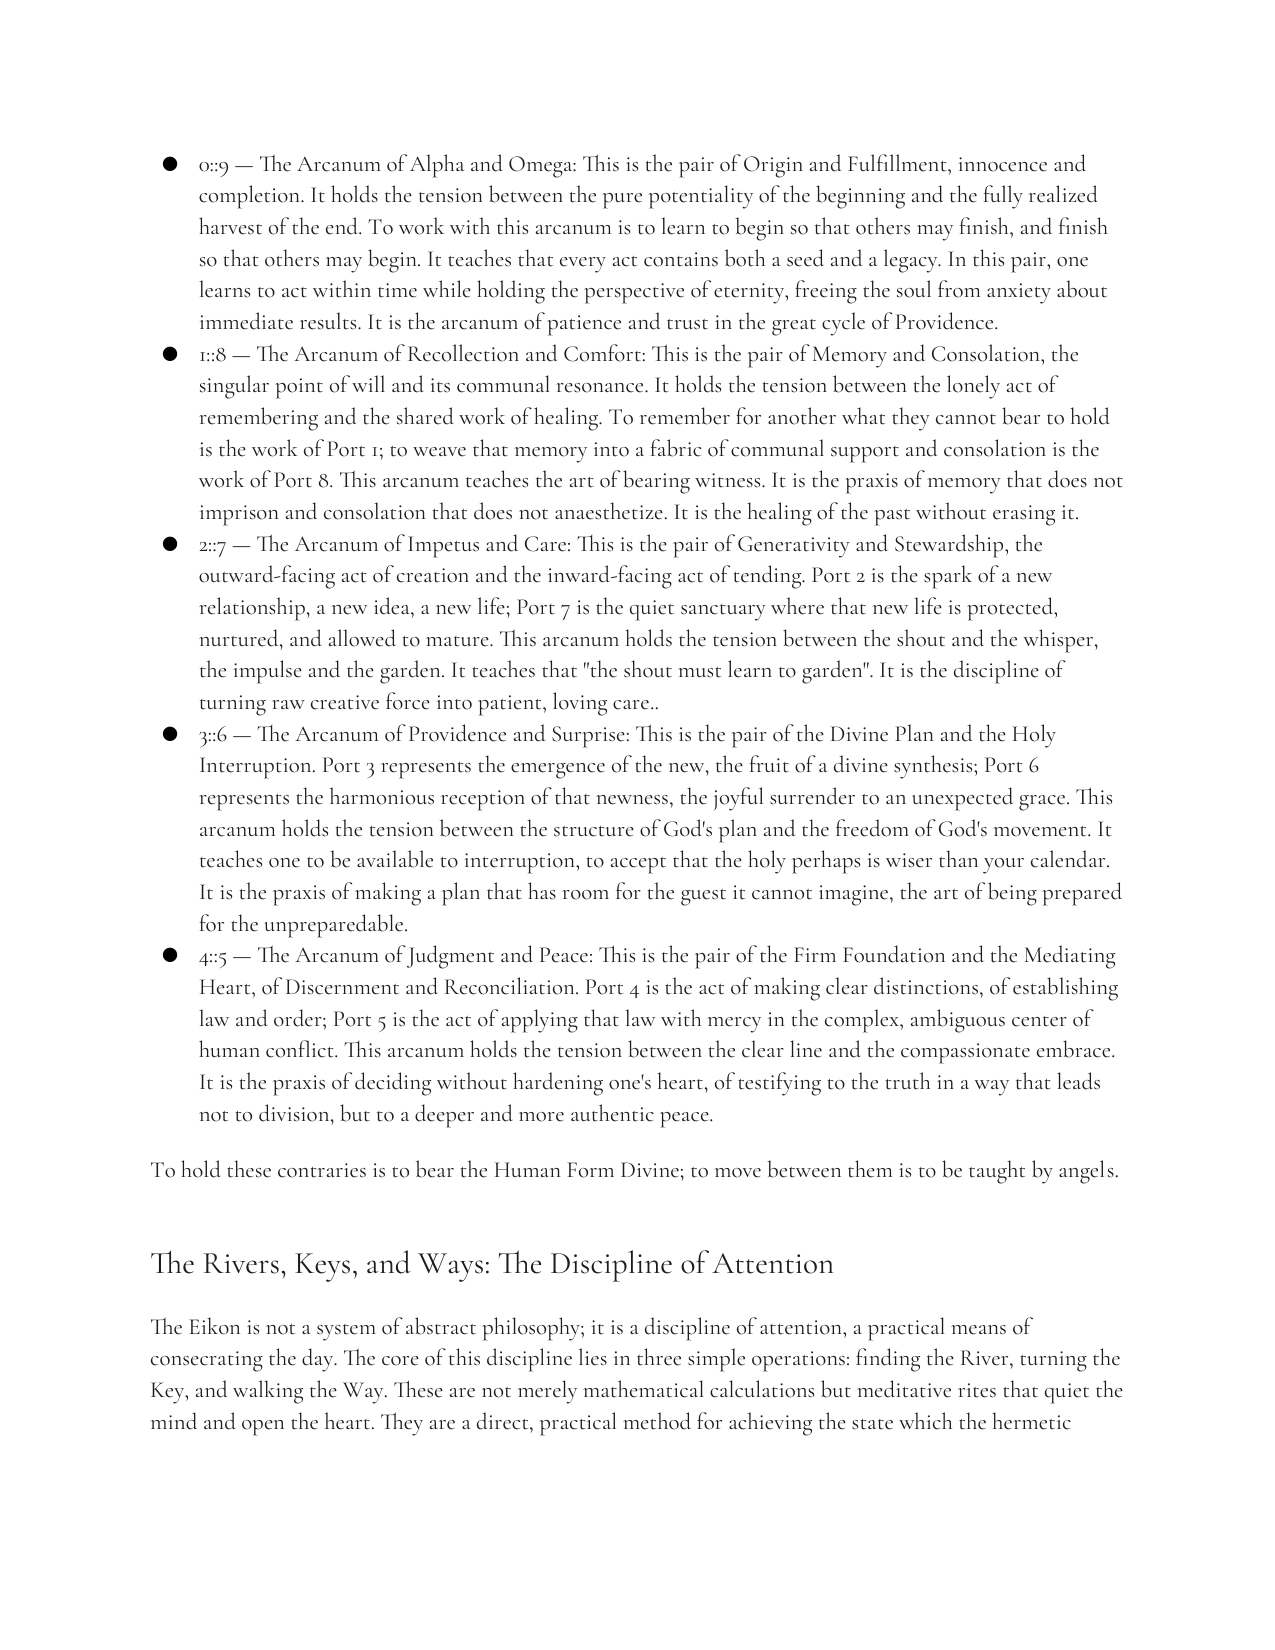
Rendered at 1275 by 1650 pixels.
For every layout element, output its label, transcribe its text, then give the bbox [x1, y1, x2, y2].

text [150, 1313, 1125, 1436]
list 4::5 — The Arcanum of Judgment and Peace: This is the pair of the Firm Foundation and the Mediating Heart, of Discernment and Reconciliation. Port 4 is the act of making clear distinctions, of establishing law and order; Port 5 is the act of applying that law with mercy in the complex, ambiguous center of human conflict. This arcanum holds the tension between the clear line and the compassionate embrace. It is the praxis of deciding without hardening one's heart, of testifying to the truth in a way that leads not to division, but to a deeper and more authentic peace. [161, 942, 1125, 1128]
list 3::6 — The Arcanum of Providence and Surprise: This is the pair of the Divine Plan and the Holy Interruption. Port 3 represents the emergence of the new, the fruit of a divine synthesis; Port 6 represents the harmonious reception of that newness, the joyful surrender to an unexpected grace. This arcanum holds the tension between the structure of God's plan and the freedom of God's movement. It teaches one to be available to interruption, to accept that the holy perhaps is wiser than your calendar. It is the praxis of making a plan that has room for the guest it cannot imagine, the art of being prepared for the unpreparedable. [161, 720, 1125, 938]
list 2::7 — The Arcanum of Impetus and Care: This is the pair of Generativity and Stewardship, the outward-facing act of creation and the inward-facing act of tending. Port 2 is the spark of a new relationship, a new idea, a new life; Port 7 is the quiet sanctuary where that new life is protected, nurtured, and allowed to mature. This arcanum holds the tension between the shout and the whisper, the impulse and the garden. It teaches that "the shout must learn to garden". It is the discipline of turning raw creative force into patient, loving care.. [161, 530, 1125, 716]
text To hold these contraries is to bear the Human Form Divine; to move between them is to be taught by angels. [150, 1157, 1125, 1184]
list 0::9 — The Arcanum of Alpha and Omega: This is the pair of Origin and Fulfillment, innocence and completion. It holds the tension between the pure potentiality of the beginning and the fully realized harvest of the end. To work with this arcanum is to learn to begin so that others may finish, and finish so that others may begin. It teaches that every act contains both a seed and a legacy. In this pair, one learns to act within time while holding the perspective of eternity, freeing the soul from anxiety about immediate results. It is the arcanum of patience and trust in the great cycle of Providence. [161, 150, 1125, 336]
list 1::8 — The Arcanum of Recollection and Comfort: This is the pair of Memory and Consolation, the singular point of will and its communal resonance. It holds the tension between the lonely act of remembering and the shared work of healing. To remember for another what they cannot bear to hold is the work of Port 1; to weave that memory into a fabric of communal support and consolation is the work of Port 8. This arcanum teaches the art of bearing witness. It is the praxis of memory that does not imprison and consolation that does not anaesthetize. It is the healing of the past without erasing it. [161, 340, 1125, 526]
subtitle The Rivers, Keys, and Ways: The Discipline of Attention [150, 1245, 1125, 1283]
